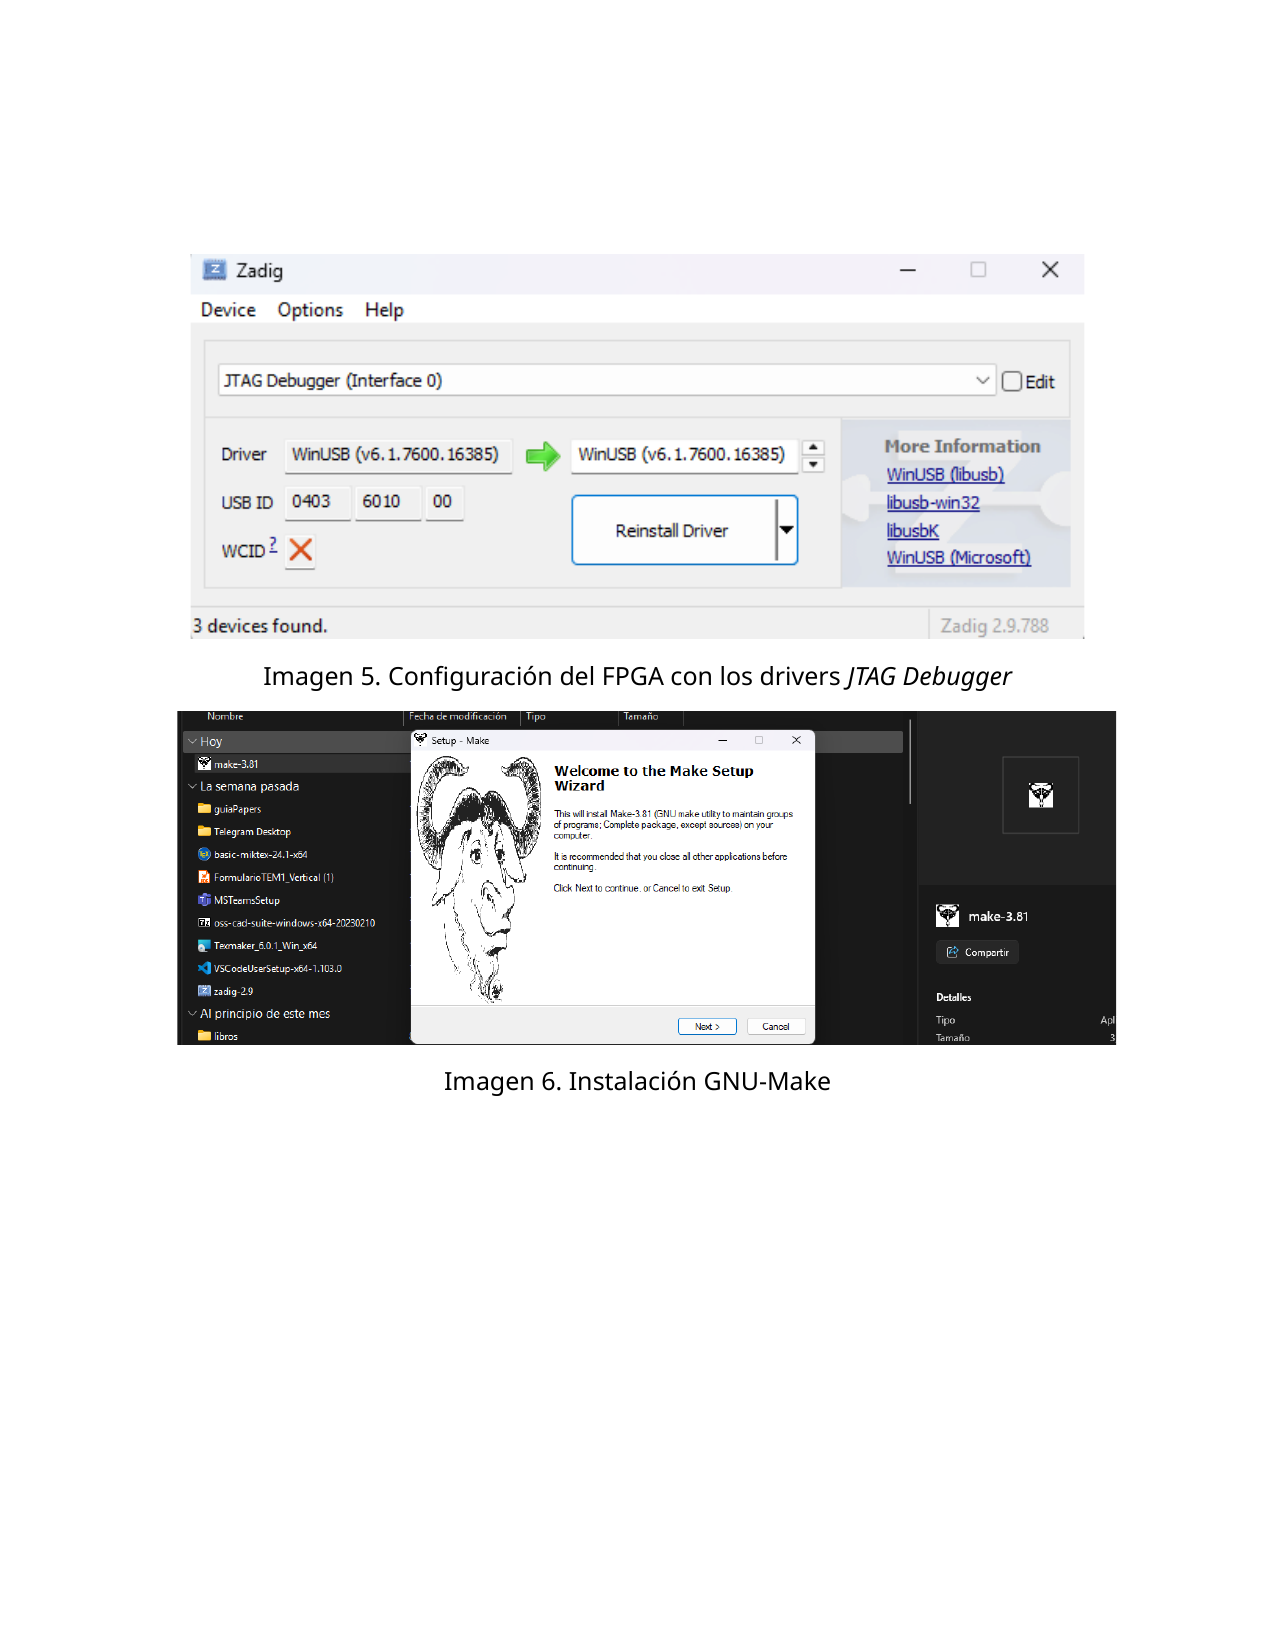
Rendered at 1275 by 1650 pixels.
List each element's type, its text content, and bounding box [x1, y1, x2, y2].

text Imagen 6. Instalación GNU-Make [177, 1063, 1098, 1098]
picture [177, 711, 1117, 1045]
picture [190, 254, 1085, 639]
text Imagen 5. Configuración del FPGA con los drivers JTAG Debugger [177, 658, 1098, 692]
